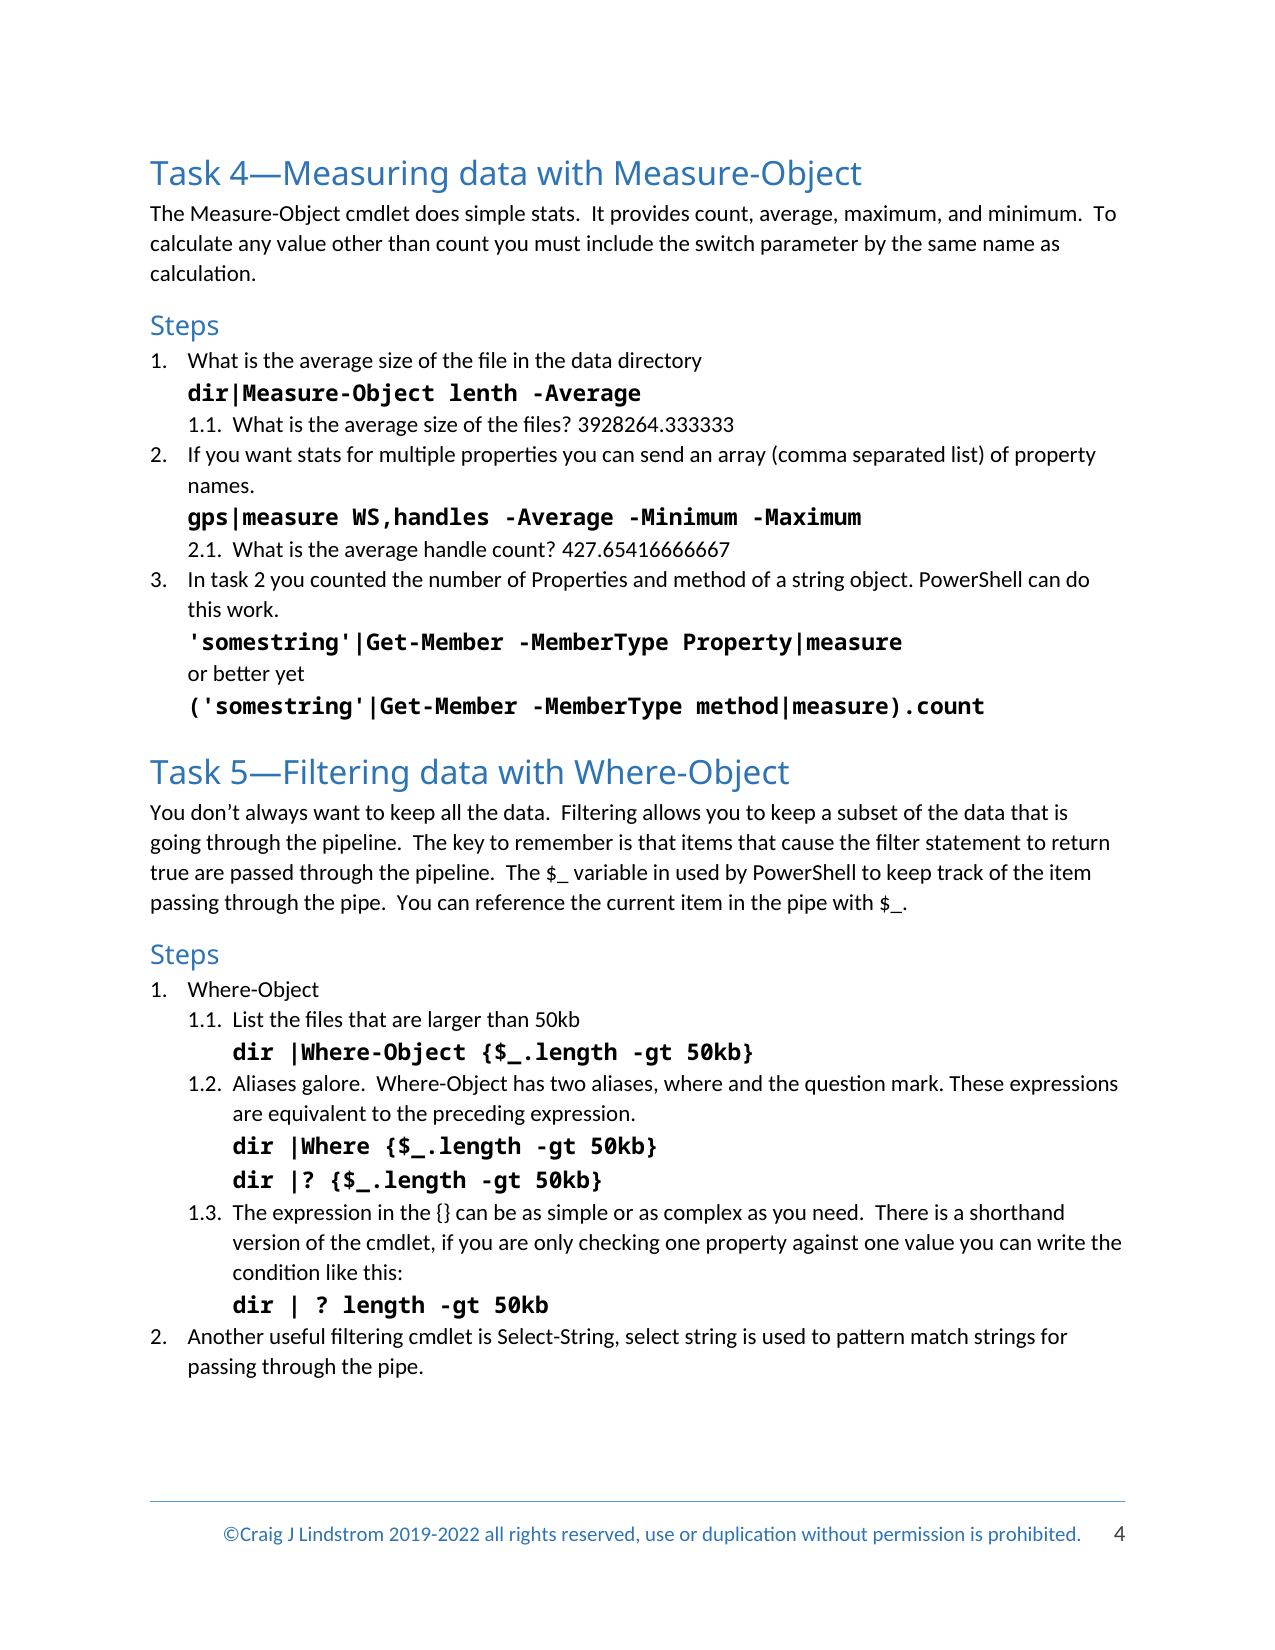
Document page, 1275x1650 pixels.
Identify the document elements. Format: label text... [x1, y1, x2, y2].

text You don’t always want to keep all the data. Filtering allows you to keep a subset of the data that is going through the pipeline. The key to remember is that items that cause the filter statement to return true are passed through the pipeline. The $_ variable in used by PowerShell to keep track of the item passing through the pipe. You can reference the current item in the pipe with $_. [150, 798, 1125, 916]
subtitle Steps [150, 935, 1125, 972]
subtitle Task 5—Filtering data with Where-Object [150, 749, 1125, 794]
list What is the average size of the files? [187, 410, 1125, 438]
list Aliases galore. Where-Object has two aliases, where and the question mark. These expressions are equivalent to the preceding expression. dir |Where {$_.length -gt 50kb} dir |? {$_.length -gt 50kb} [187, 1069, 1125, 1195]
list Where-Object [150, 975, 1125, 1003]
text The Measure-Object cmdlet does simple stats. It provides count, average, maximum, and minimum. To calculate any value other than count you must include the switch parameter by the same name as calculation. [150, 199, 1125, 287]
list In task 2 you counted the number of Properties and method of a string object. PowerShell can do this work. 'somestring'|Get-Member -MemberType Property|measure or better yet ('somestring'|Get-Member -MemberType method|measure).count [150, 565, 1125, 721]
list The expression in the {} can be as simple or as complex as you need. There is a shorthand version of the cmdlet, if you are only checking one property against one value you can write the condition like this: dir | ? length -gt 50kb [187, 1198, 1125, 1320]
list If you want stats for multiple properties you can send an array (comma separated list) of property names. gps|measure WS,handles -Average -Minimum -Maximum [150, 441, 1125, 532]
list What is the average size of the file in the data directory dir|Measure-Object lenth -Average [150, 346, 1125, 408]
list Another useful filtering cmdlet is Select-String, select string is used to pattern match strings for passing through the pipe. [150, 1322, 1125, 1381]
list List the files that are larger than 50kb dir |Where-Object {$_.length -gt 50kb} [187, 1005, 1125, 1067]
list What is the average handle count? [187, 535, 1125, 563]
subtitle Task 4—Measuring data with Measure-Object [150, 150, 1125, 195]
subtitle Steps [150, 306, 1125, 343]
